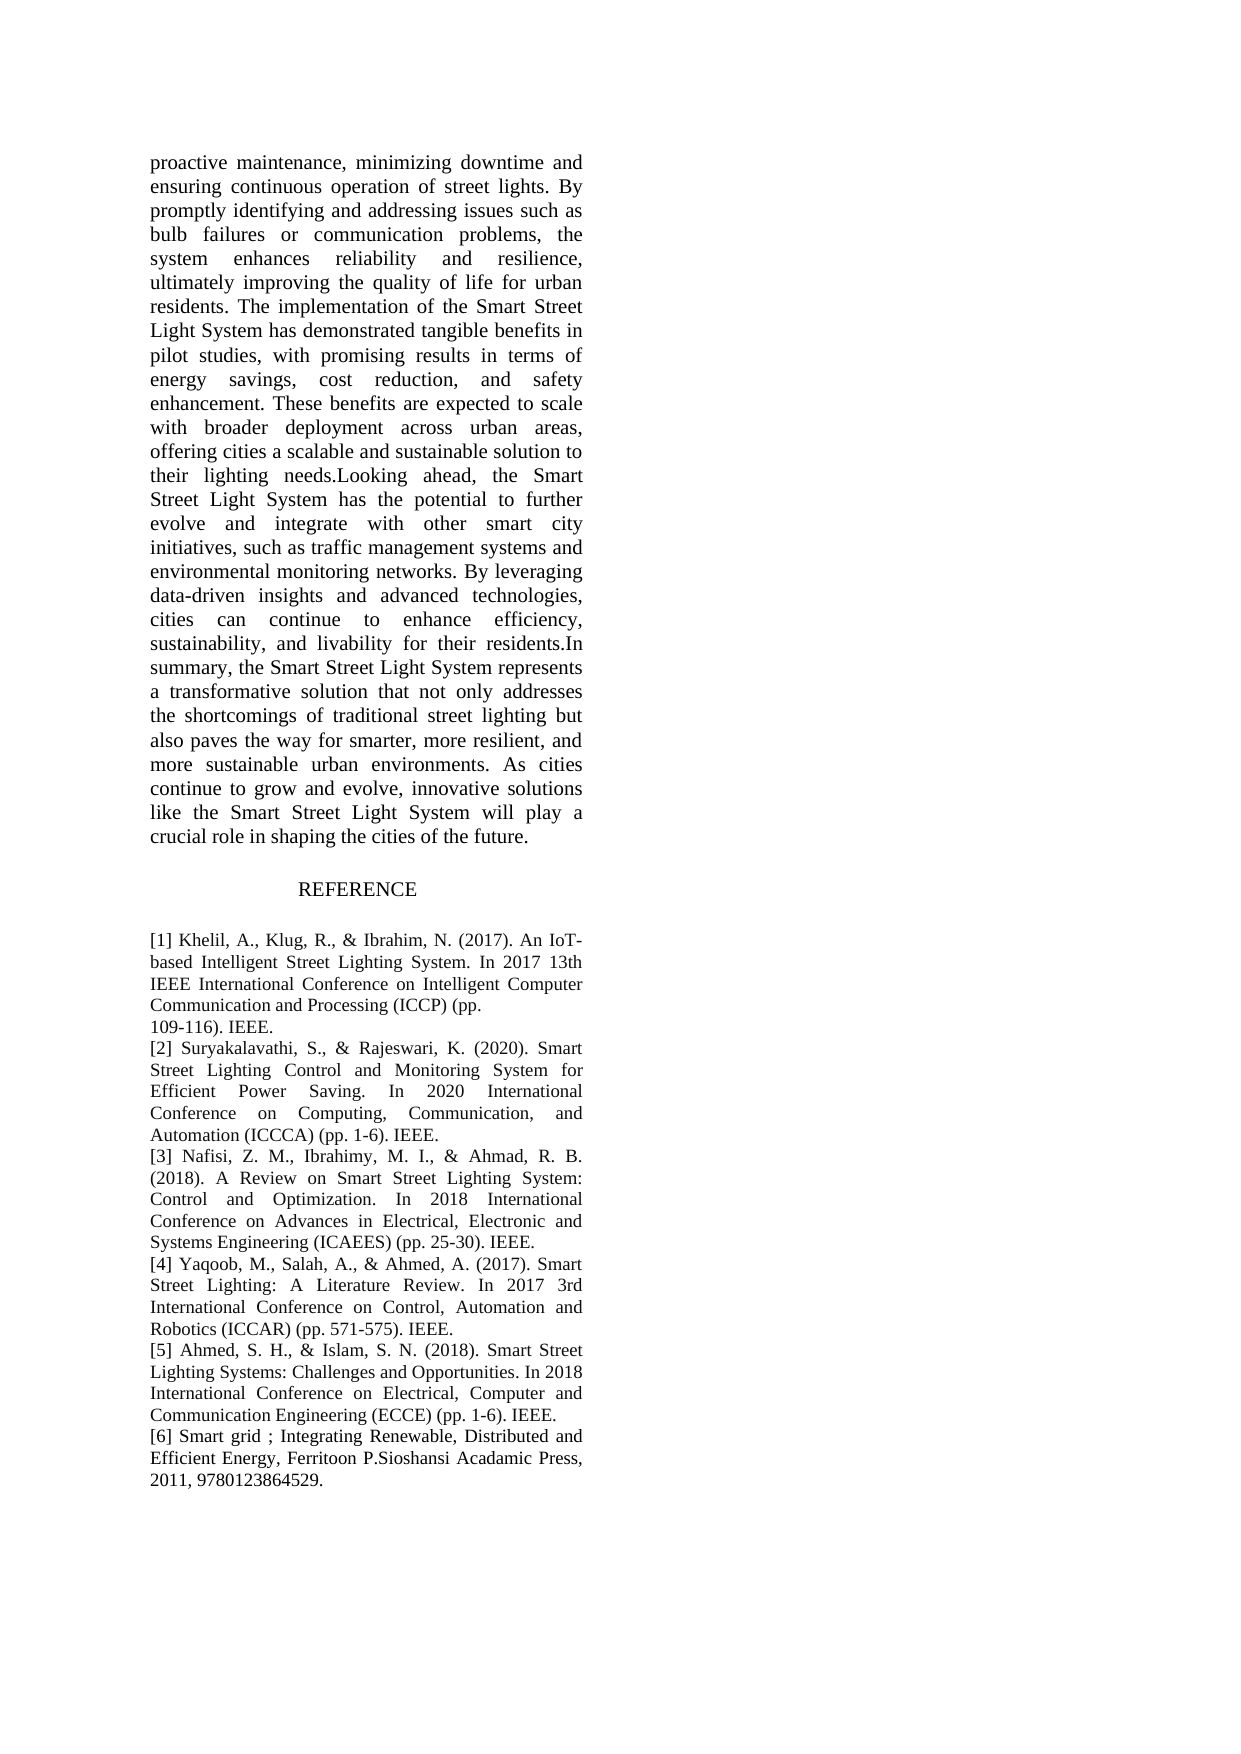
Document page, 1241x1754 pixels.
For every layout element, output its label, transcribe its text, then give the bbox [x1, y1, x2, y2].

text 109-116). IEEE. [150, 1016, 583, 1037]
text [4] Yaqoob, M., Salah, A., & Ahmed, A. (2017). Smart Street Lighting: A Literature Review. In 2017 3rd International Conference on Control, Automation and Robotics (ICCAR) (pp. 571-575). IEEE. [150, 1253, 583, 1339]
text [6] Smart grid ; Integrating Renewable, Distributed and Efficient Energy, Ferritoon P.Sioshansi Acadamic Press, 2011, 9780123864529. [150, 1425, 583, 1490]
text REFERENCE [150, 877, 583, 901]
text [3] Nafisi, Z. M., Ibrahimy, M. I., & Ahmad, R. B. (2018). A Review on Smart Street Lighting System: Control and Optimization. In 2018 International Conference on Advances in Electrical, Electronic and Systems Engineering (ICAEES) (pp. 25-30). IEEE. [150, 1145, 583, 1253]
text [5] Ahmed, S. H., & Islam, S. N. (2018). Smart Street Lighting Systems: Challenges and Opportunities. In 2018 International Conference on Electrical, Computer and Communication Engineering (ECCE) (pp. 1-6). IEEE. [150, 1339, 583, 1425]
text [2] Suryakalavathi, S., & Rajeswari, K. (2020). Smart Street Lighting Control and Monitoring System for Efficient Power Saving. In 2020 International Conference on Computing, Communication, and Automation (ICCCA) (pp. 1-6). IEEE. [150, 1037, 583, 1145]
text [1] Khelil, A., Klug, R., & Ibrahim, N. (2017). An IoT-based Intelligent Street Lighting System. In 2017 13th IEEE International Conference on Intelligent Computer Communication and Processing (ICCP) (pp. [150, 929, 583, 1016]
